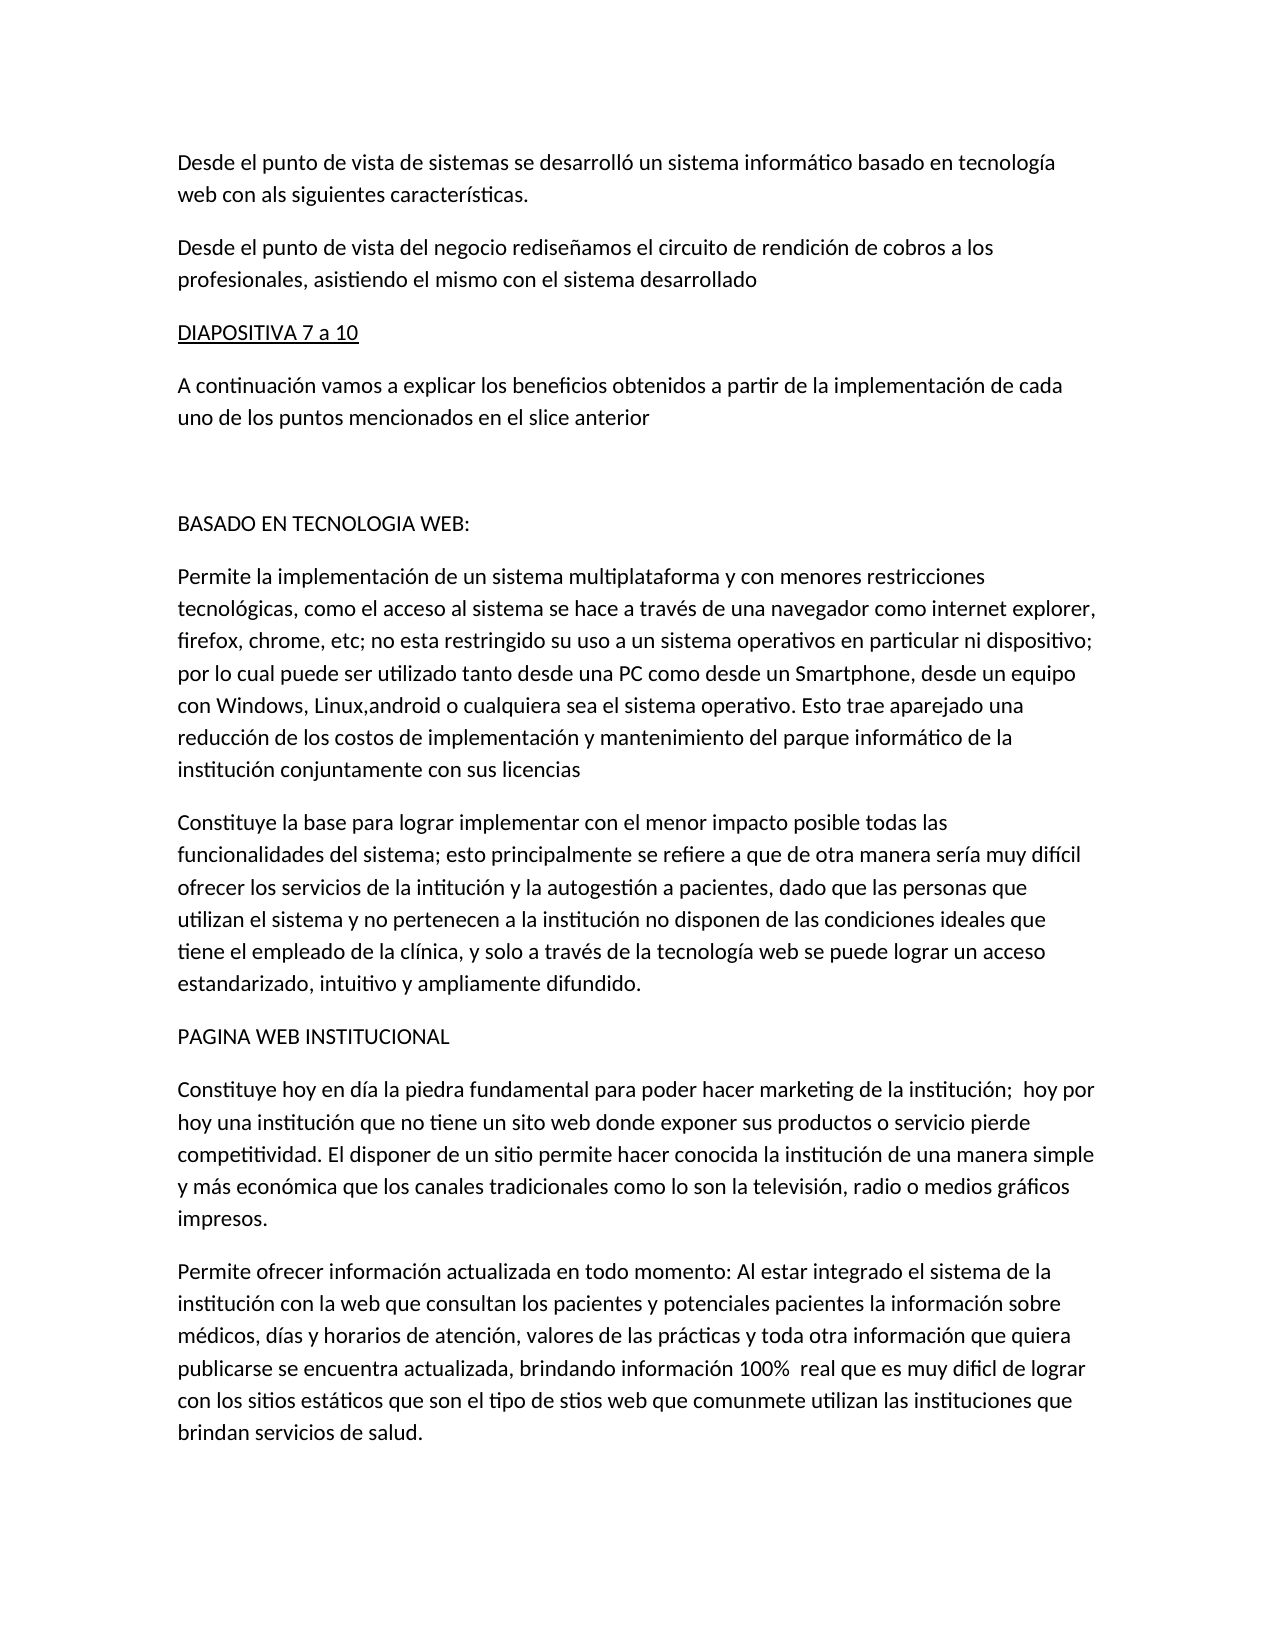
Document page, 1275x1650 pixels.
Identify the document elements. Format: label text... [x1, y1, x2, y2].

text DIAPOSITIVA 7 a 10 [177, 318, 1098, 346]
text Permite la implementación de un sistema multiplataforma y con menores restricciones tecnológicas, como el acceso al sistema se hace a través de una navegador como internet explorer, firefox, chrome, etc; no esta restringido su uso a un sistema operativos en particular ni dispositivo; por lo cual puede ser utilizado tanto desde una PC como desde un Smartphone, desde un equipo con Windows, Linux,android o cualquiera sea el sistema operativo. Esto trae aparejado una reducción de los costos de implementación y mantenimiento del parque informático de la institución conjuntamente con sus licencias [177, 562, 1098, 783]
text Constituye la base para lograr implementar con el menor impacto posible todas las funcionalidades del sistema; esto principalmente se refiere a que de otra manera sería muy difícil ofrecer los servicios de la intitución y la autogestión a pacientes, dado que las personas que utilizan el sistema y no pertenecen a la institución no disponen de las condiciones ideales que tiene el empleado de la clínica, y solo a través de la tecnología web se puede lograr un acceso estandarizado, intuitivo y ampliamente difundido. [177, 808, 1098, 997]
text Permite ofrecer información actualizada en todo momento: Al estar integrado el sistema de la institución con la web que consultan los pacientes y potenciales pacientes la información sobre médicos, días y horarios de atención, valores de las prácticas y toda otra información que quiera publicarse se encuentra actualizada, brindando información 100% real que es muy dificl de lograr con los sitios estáticos que son el tipo de stios web que comunmete utilizan las instituciones que brindan servicios de salud. [177, 1257, 1098, 1446]
text BASADO EN TECNOLOGIA WEB: [177, 509, 1098, 537]
text PAGINA WEB INSTITUCIONAL [177, 1022, 1098, 1050]
text Desde el punto de vista del negocio rediseñamos el circuito de rendición de cobros a los profesionales, asistiendo el mismo con el sistema desarrollado [177, 233, 1098, 293]
text Desde el punto de vista de sistemas se desarrolló un sistema informático basado en tecnología web con als siguientes características. [177, 148, 1098, 208]
text Constituye hoy en día la piedra fundamental para poder hacer marketing de la institución; hoy por hoy una institución que no tiene un sito web donde exponer sus productos o servicio pierde competitividad. El disponer de un sitio permite hacer conocida la institución de una manera simple y más económica que los canales tradicionales como lo son la televisión, radio o medios gráficos impresos. [177, 1075, 1098, 1232]
text A continuación vamos a explicar los beneficios obtenidos a partir de la implementación de cada uno de los puntos mencionados en el slice anterior [177, 371, 1098, 431]
